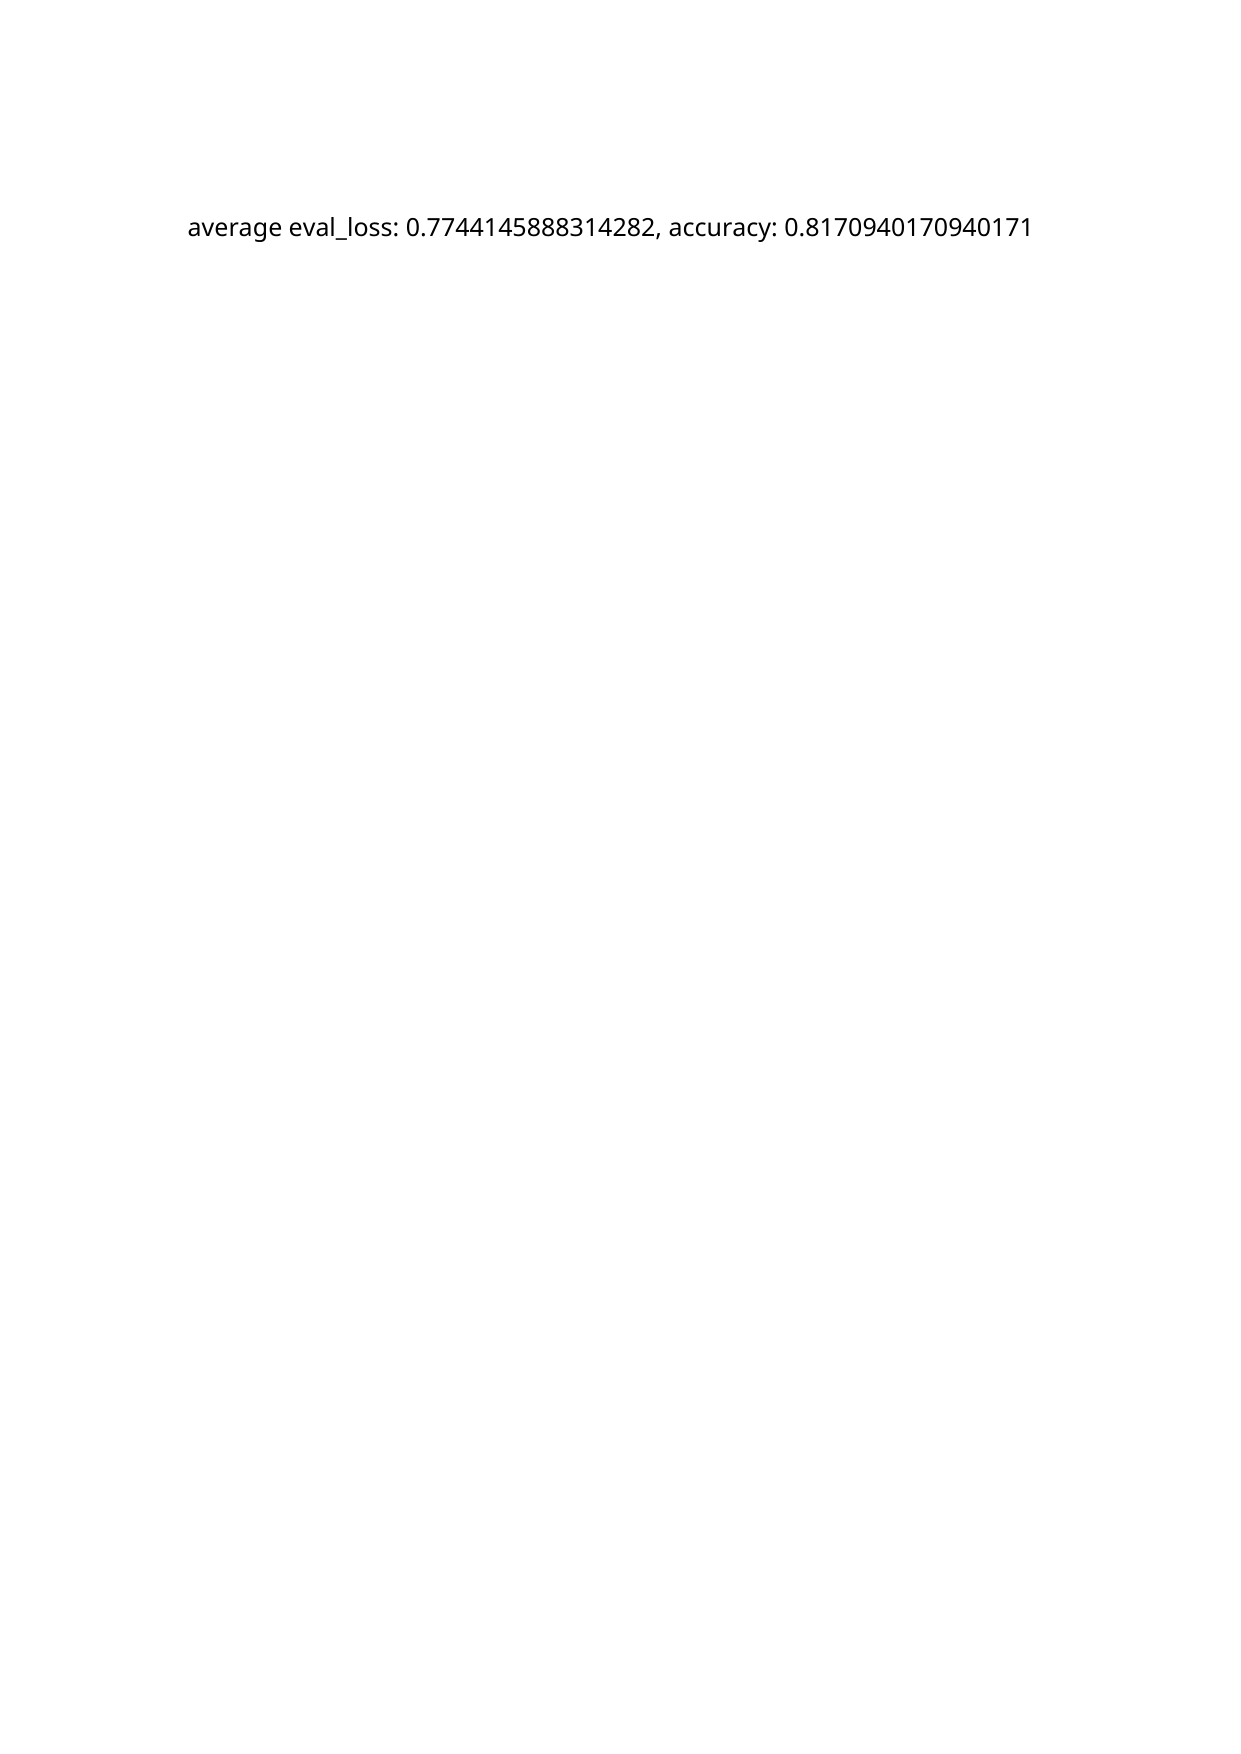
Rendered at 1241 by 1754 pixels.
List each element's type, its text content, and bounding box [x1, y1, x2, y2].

text average eval_loss: 0.7744145888314282, accuracy: 0.8170940170940171 [187, 194, 1053, 259]
